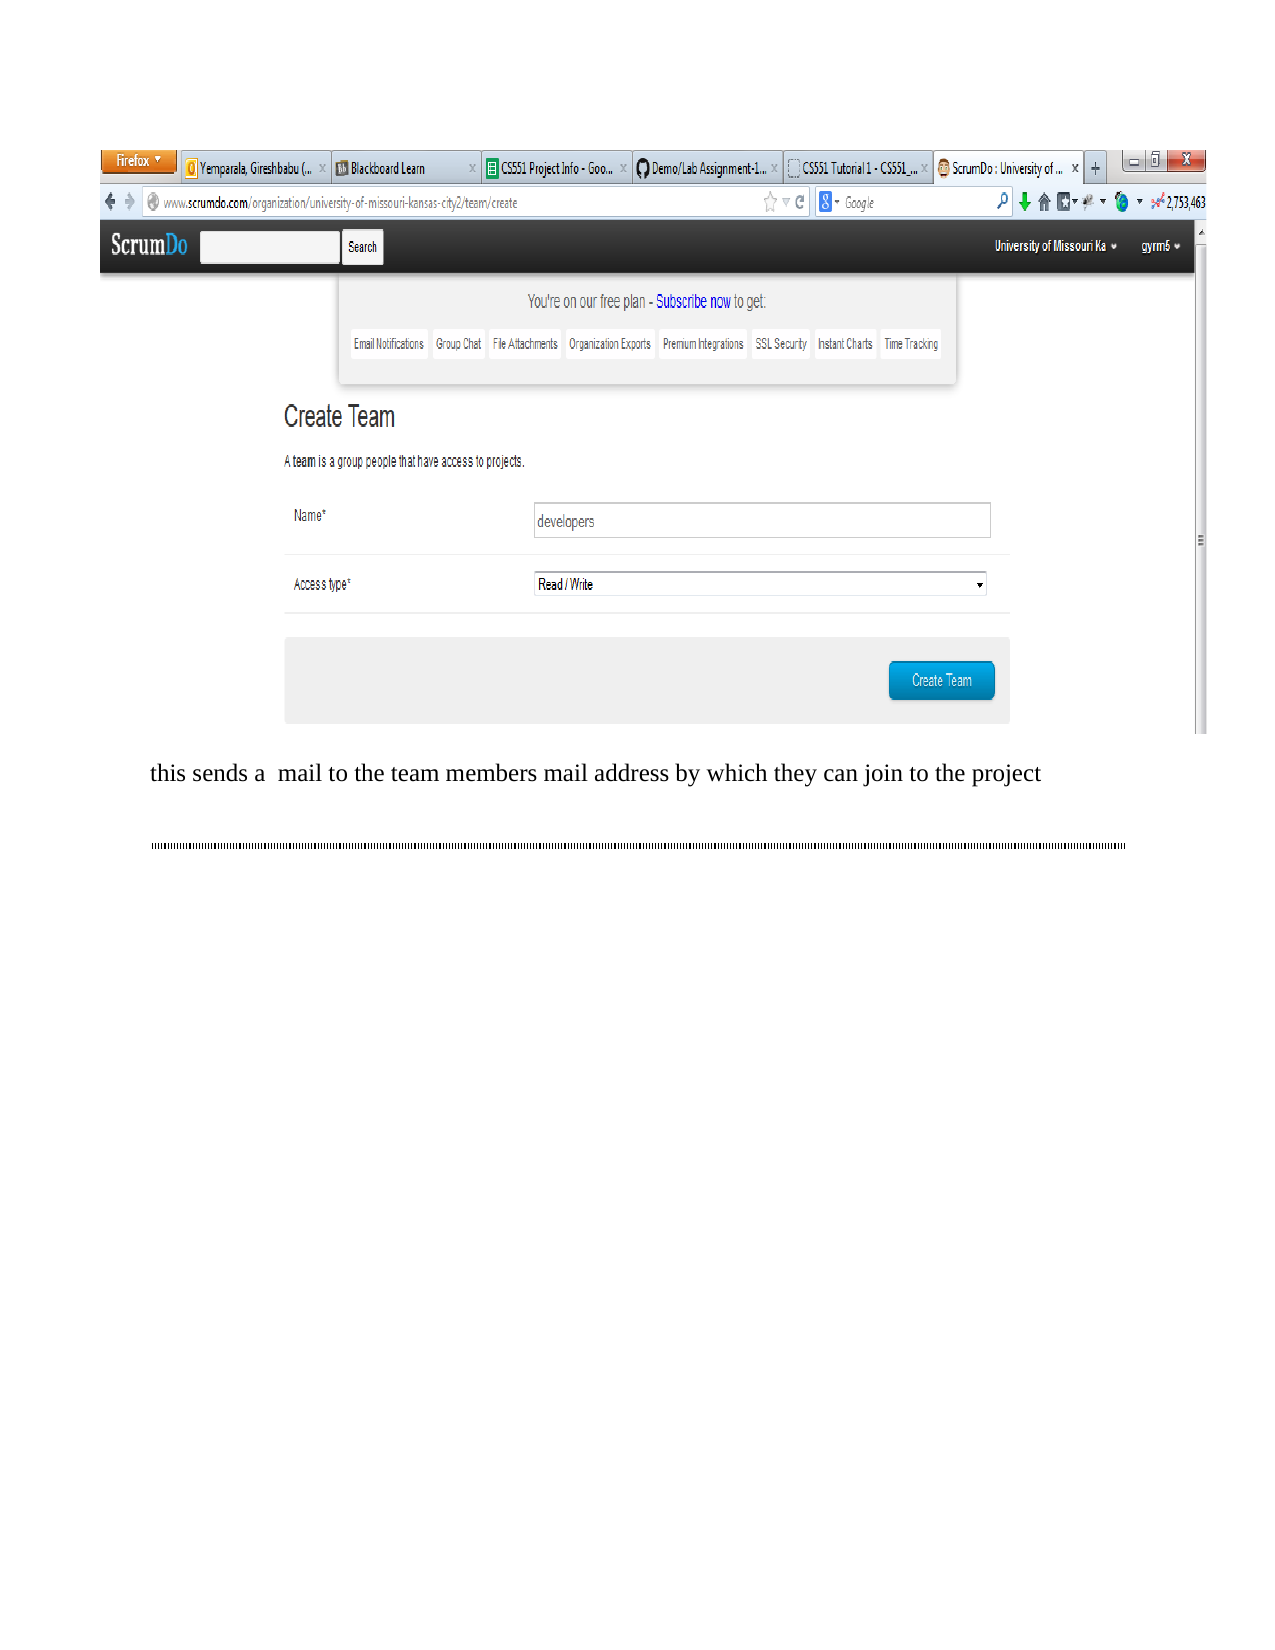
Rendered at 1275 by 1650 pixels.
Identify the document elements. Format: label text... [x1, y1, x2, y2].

text this sends a mail to the team members mail address by which they can join to the project [150, 734, 1125, 787]
picture [100, 150, 1207, 734]
